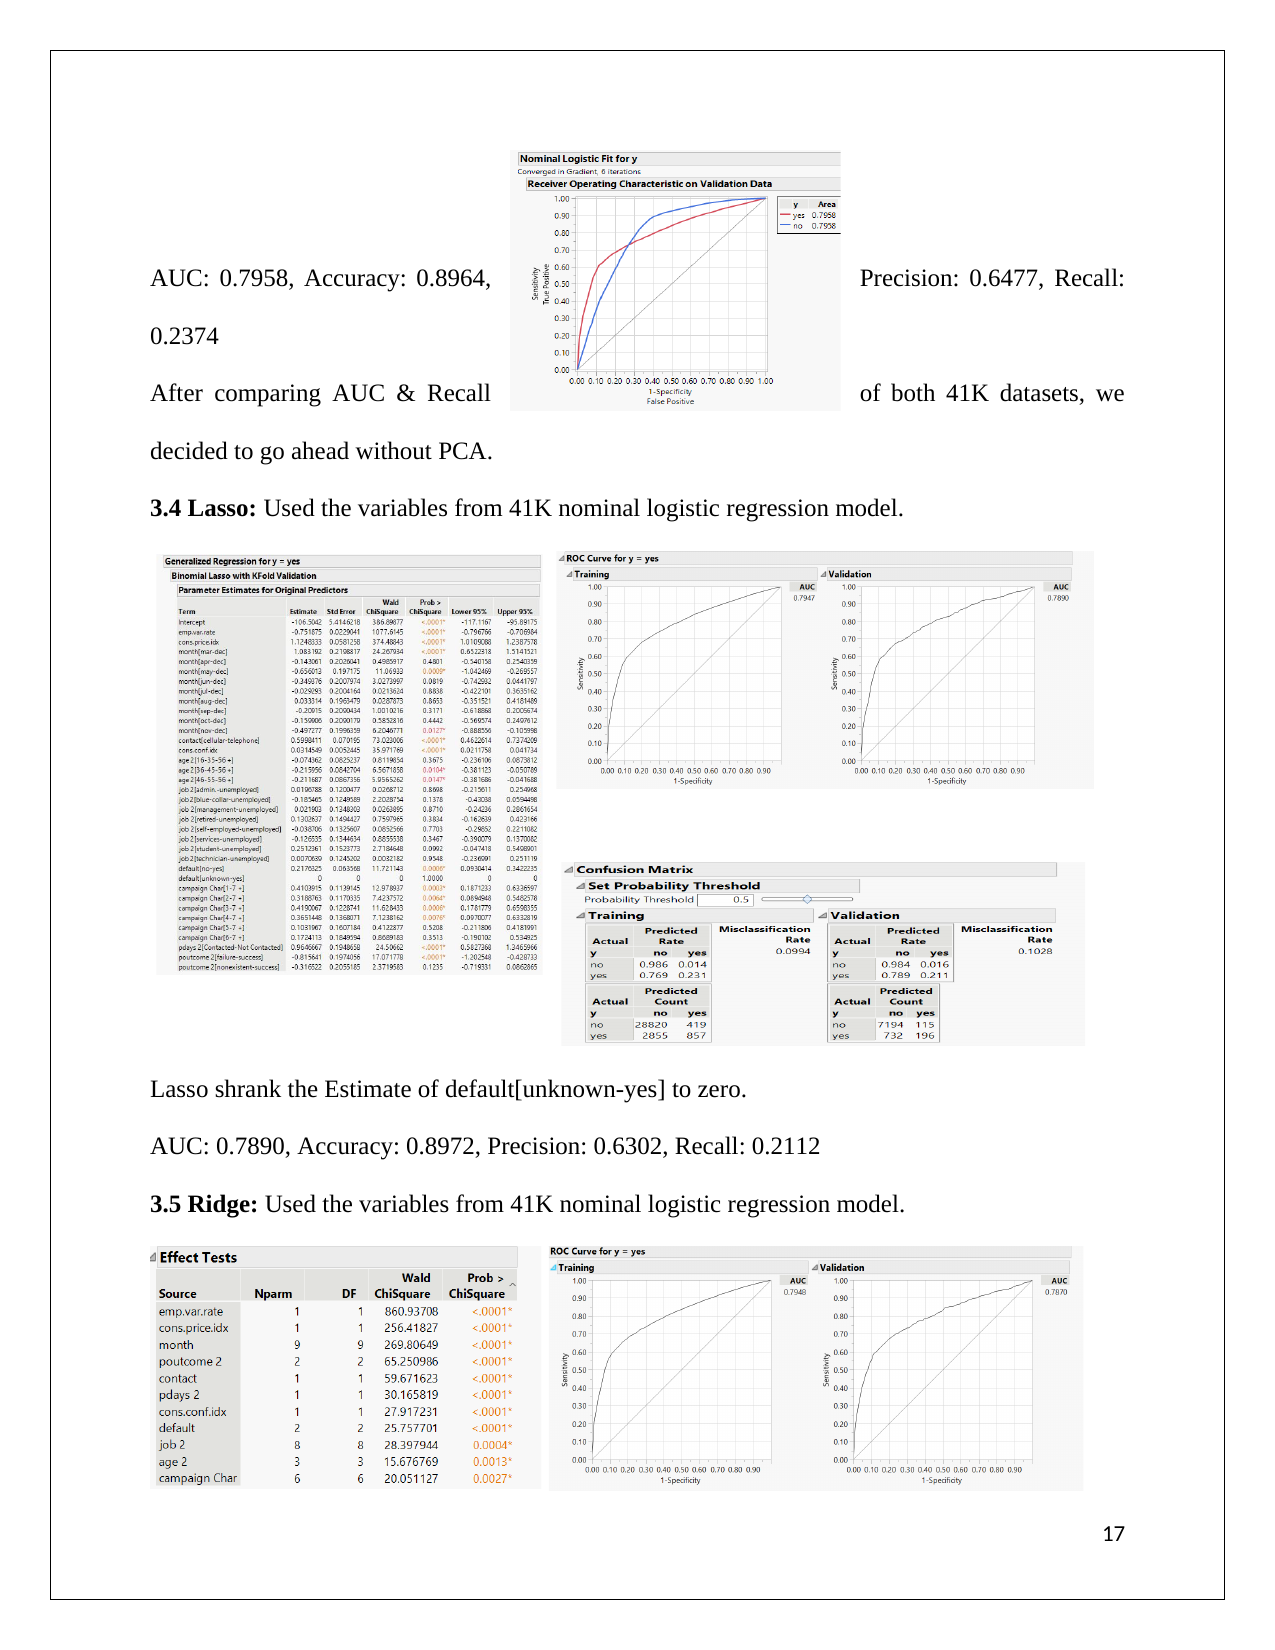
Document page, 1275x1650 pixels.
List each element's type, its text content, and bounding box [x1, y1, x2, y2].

text 3.4 Lasso: Used the variables from 41K nominal logistic regression model. [150, 493, 1125, 522]
text AUC: 0.7958, Accuracy: 0.8964, Precision: 0.6477, Recall: 0.2374 [841, 263, 1125, 350]
text AUC: 0.7890, Accuracy: 0.8972, Precision: 0.6302, Recall: 0.2112 [150, 1131, 1125, 1160]
text AUC: 0.7958, Accuracy: 0.8964, Precision: 0.6477, Recall: 0.2374 [150, 263, 509, 350]
picture [509, 150, 841, 410]
picture [156, 554, 543, 975]
text After comparing AUC & Recall of both 41K datasets, we decided to go ahead without PCA. [150, 378, 1125, 465]
text 3.5 Ridge: Used the variables from 41K nominal logistic regression model. [150, 1189, 1125, 1217]
picture [150, 1246, 542, 1489]
text Lasso shrank the Estimate of default[unknown-yes] to zero. [150, 1074, 1125, 1102]
picture [556, 551, 1094, 789]
picture [548, 1246, 1084, 1491]
picture [561, 862, 1086, 1046]
